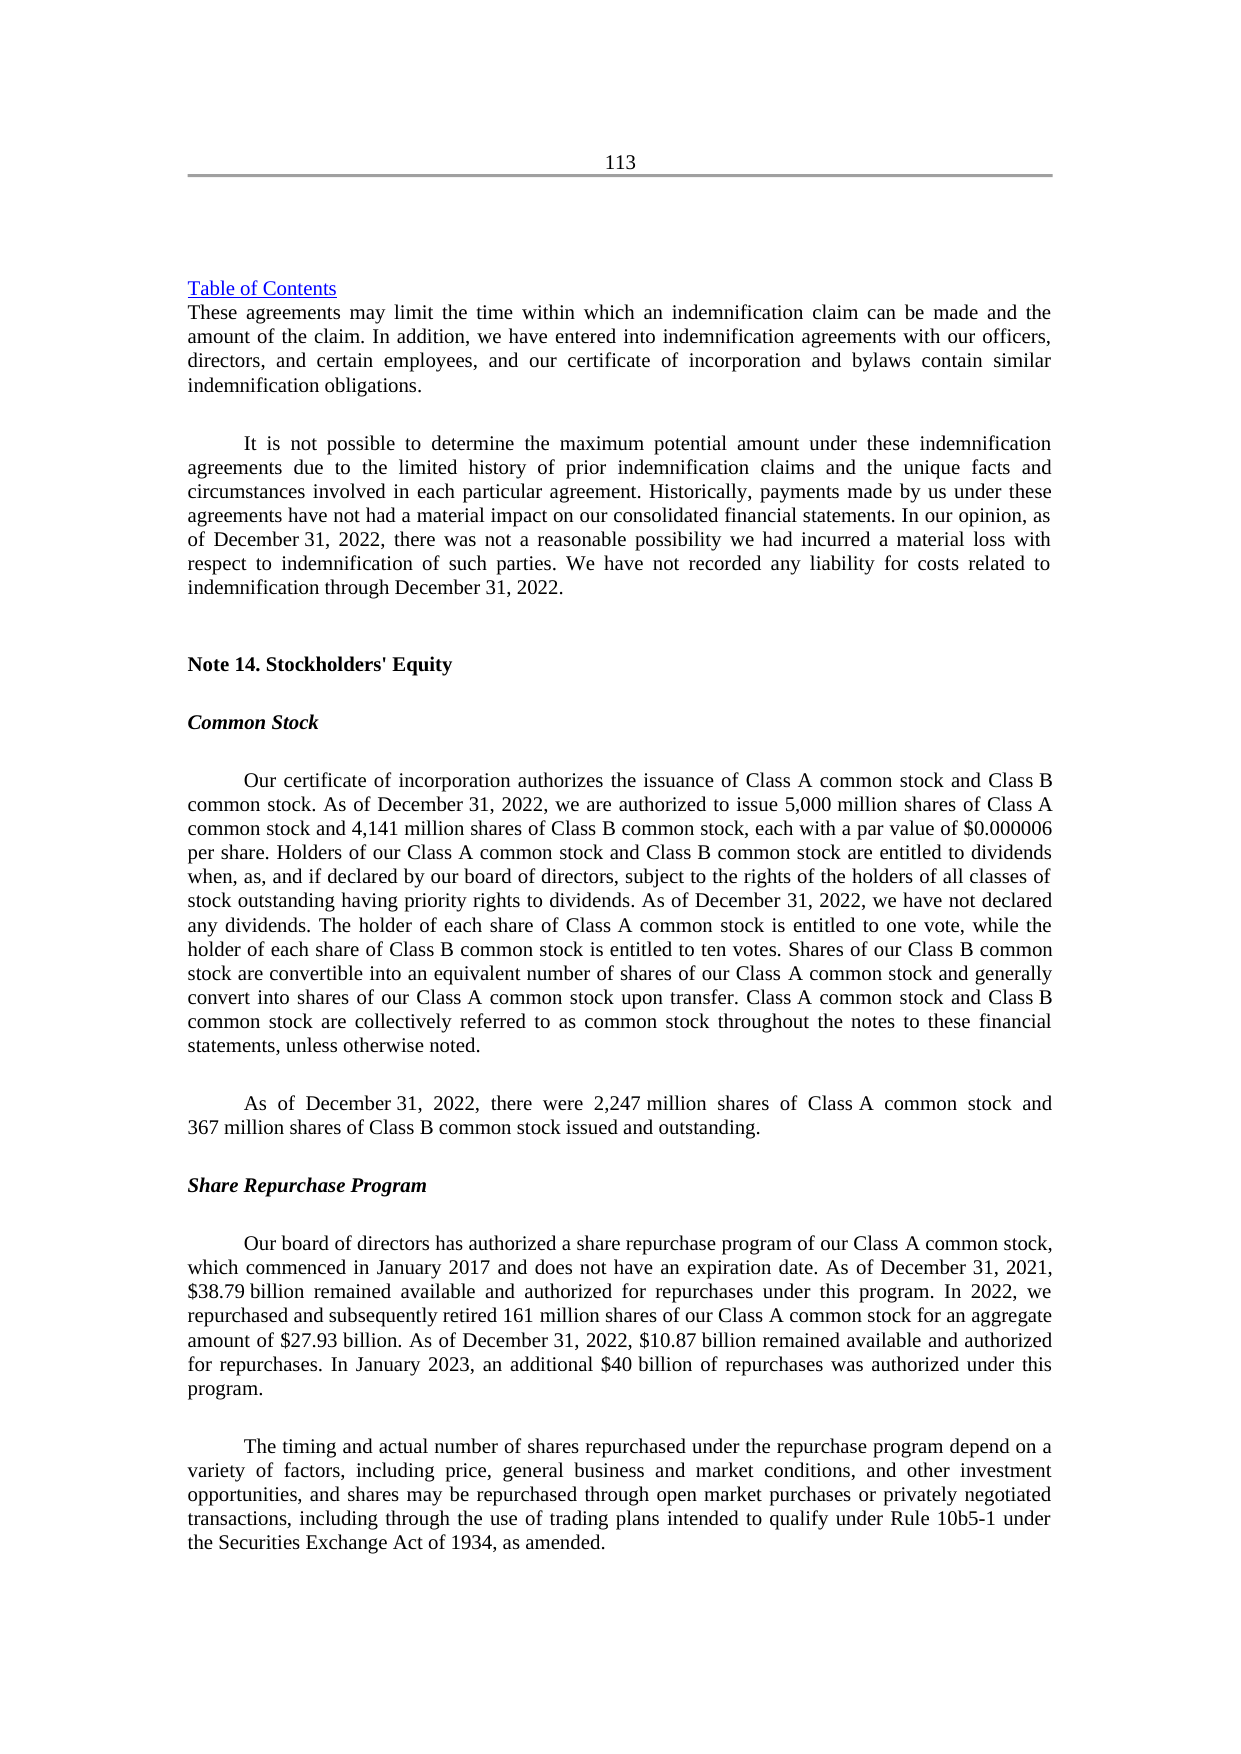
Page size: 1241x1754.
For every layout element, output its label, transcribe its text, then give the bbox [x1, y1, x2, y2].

text Our board of directors has authorized a share repurchase program of our Class A common stock, which commenced in January 2017 and does not have an expiration date. As of December 31, 2021, $38.79 billion remained available and authorized for repurchases under this program. In 2022, we repurchased and subsequently retired 161 million shares of our Class A common stock for an aggregate amount of $27.93 billion. As of December 31, 2022, $10.87 billion remained available and authorized for repurchases. In January 2023, an additional $40 billion of repurchases was authorized under this program. [187, 1231, 1053, 1400]
text As of December 31, 2022, there were 2,247 million shares of Class A common stock and 367 million shares of Class B common stock issued and outstanding. [187, 1091, 1053, 1139]
text Table of Contents [187, 276, 1053, 300]
text Note 14. Stockholders' Equity [187, 652, 1053, 676]
text Our certificate of incorporation authorizes the issuance of Class A common stock and Class B common stock. As of December 31, 2022, we are authorized to issue 5,000 million shares of Class A common stock and 4,141 million shares of Class B common stock, each with a par value of $0.000006 per share. Holders of our Class A common stock and Class B common stock are entitled to dividends when, as, and if declared by our board of directors, subject to the rights of the holders of all classes of stock outstanding having priority rights to dividends. As of December 31, 2022, we have not declared any dividends. The holder of each share of Class A common stock is entitled to one vote, while the holder of each share of Class B common stock is entitled to ten votes. Shares of our Class B common stock are convertible into an equivalent number of shares of our Class A common stock and generally convert into shares of our Class A common stock upon transfer. Class A common stock and Class B common stock are collectively referred to as common stock throughout the notes to these financial statements, unless otherwise noted. [187, 768, 1053, 1057]
text These agreements may limit the time within which an indemnification claim can be made and the amount of the claim. In addition, we have entered into indemnification agreements with our officers, directors, and certain employees, and our certificate of incorporation and bylaws contain similar indemnification obligations. [187, 300, 1053, 397]
text The timing and actual number of shares repurchased under the repurchase program depend on a variety of factors, including price, general business and market conditions, and other investment opportunities, and shares may be repurchased through open market purchases or privately negotiated transactions, including through the use of trading plans intended to qualify under Rule 10b5-1 under the Securities Exchange Act of 1934, as amended. [187, 1434, 1053, 1554]
text 113 [187, 150, 1053, 174]
text Common Stock [187, 710, 1053, 734]
text Share Repurchase Program [187, 1173, 1053, 1197]
text It is not possible to determine the maximum potential amount under these indemnification agreements due to the limited history of prior indemnification claims and the unique facts and circumstances involved in each particular agreement. Historically, payments made by us under these agreements have not had a material impact on our consolidated financial statements. In our opinion, as of December 31, 2022, there was not a reasonable possibility we had incurred a material loss with respect to indemnification of such parties. We have not recorded any liability for costs related to indemnification through December 31, 2022. [187, 431, 1053, 599]
